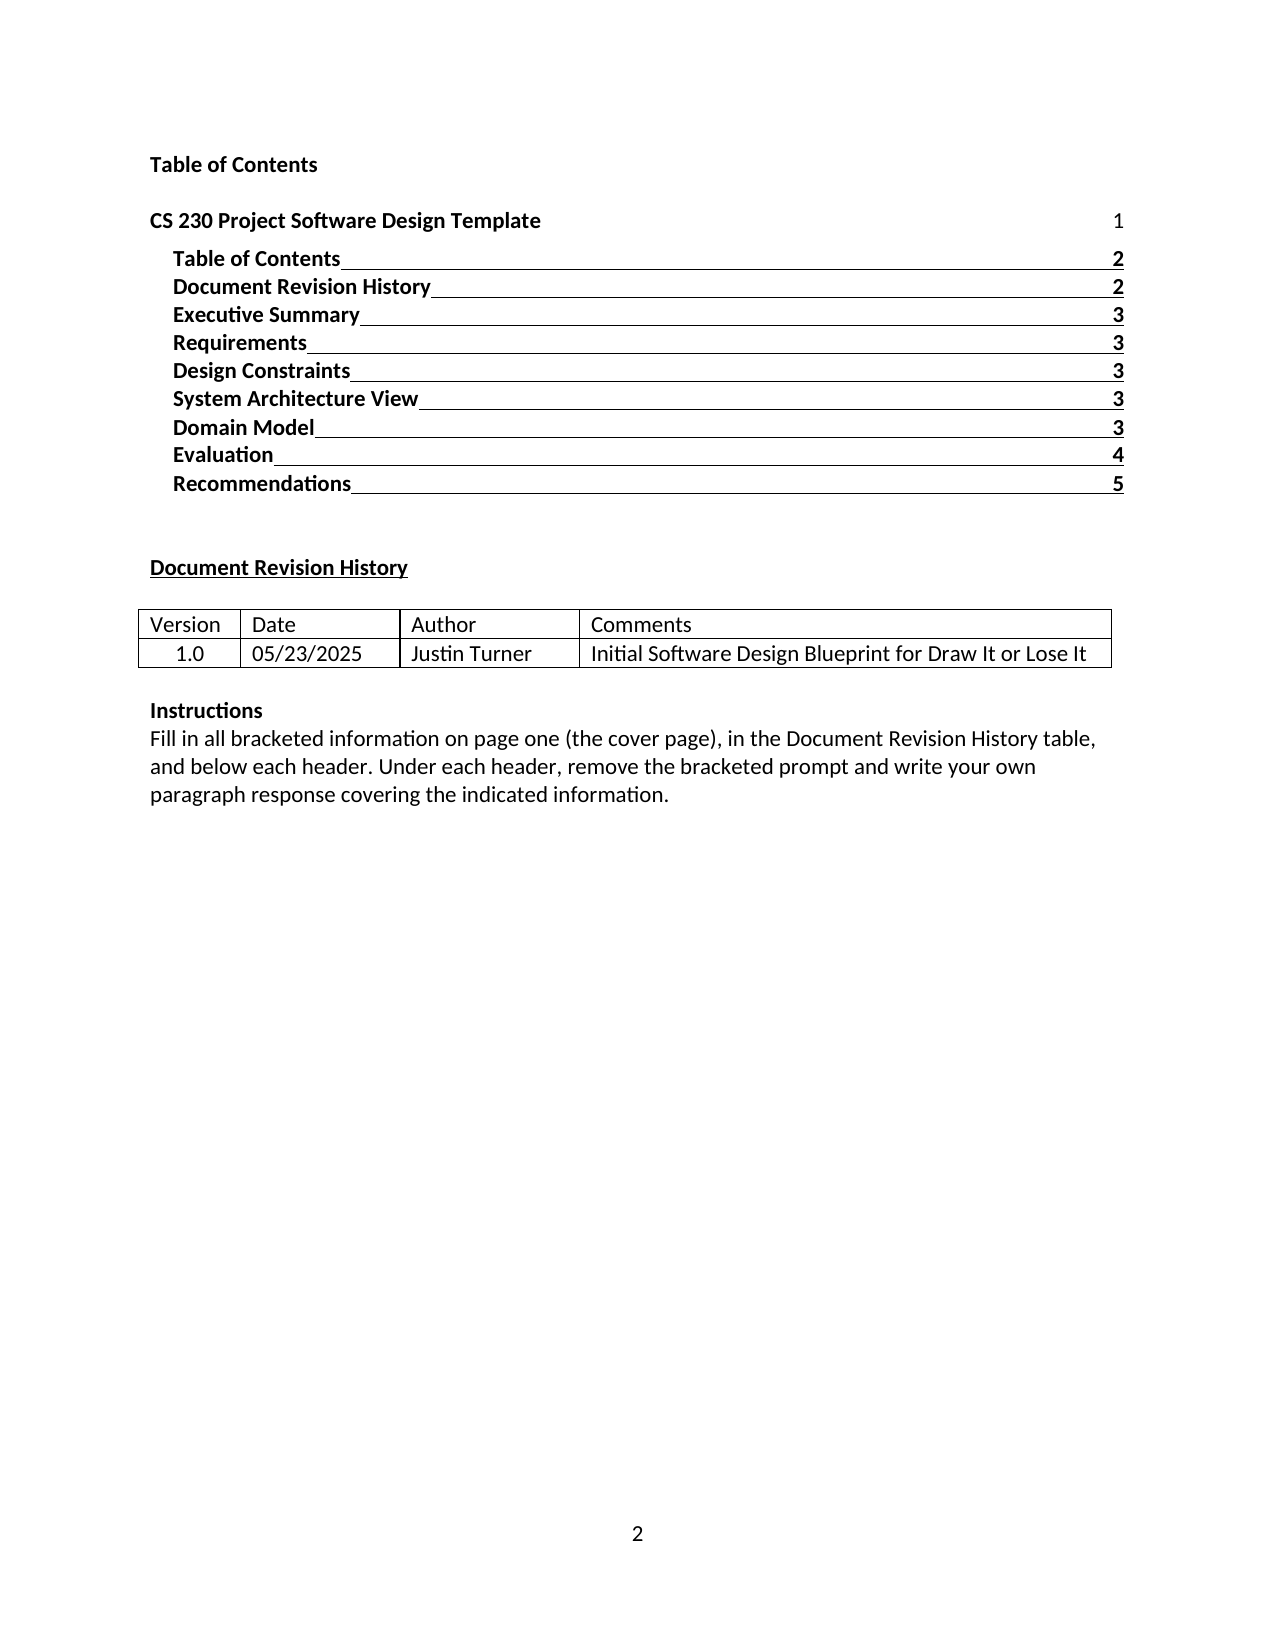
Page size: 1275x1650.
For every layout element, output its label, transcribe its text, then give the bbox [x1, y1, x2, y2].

table_cell 1.0 [139, 639, 240, 667]
table_header Comments [580, 610, 1111, 638]
text Instructions [150, 696, 1125, 724]
table_header Author [401, 610, 579, 638]
table_header Version [139, 610, 240, 638]
subtitle Document Revision History [150, 553, 1125, 581]
table_cell Justin Turner [401, 639, 579, 667]
table_header Date [241, 610, 399, 638]
table_cell 05/23/2025 [241, 639, 399, 667]
text Fill in all bracketed information on page one (the cover page), in the Document Revision History table, and below each header. Under each header, remove the bracketed prompt and write your own paragraph response covering the indicated information. [150, 724, 1125, 808]
table_cell Initial Software Design Blueprint for Draw It or Lose It [580, 639, 1111, 667]
subtitle Table of Contents [150, 150, 1125, 178]
